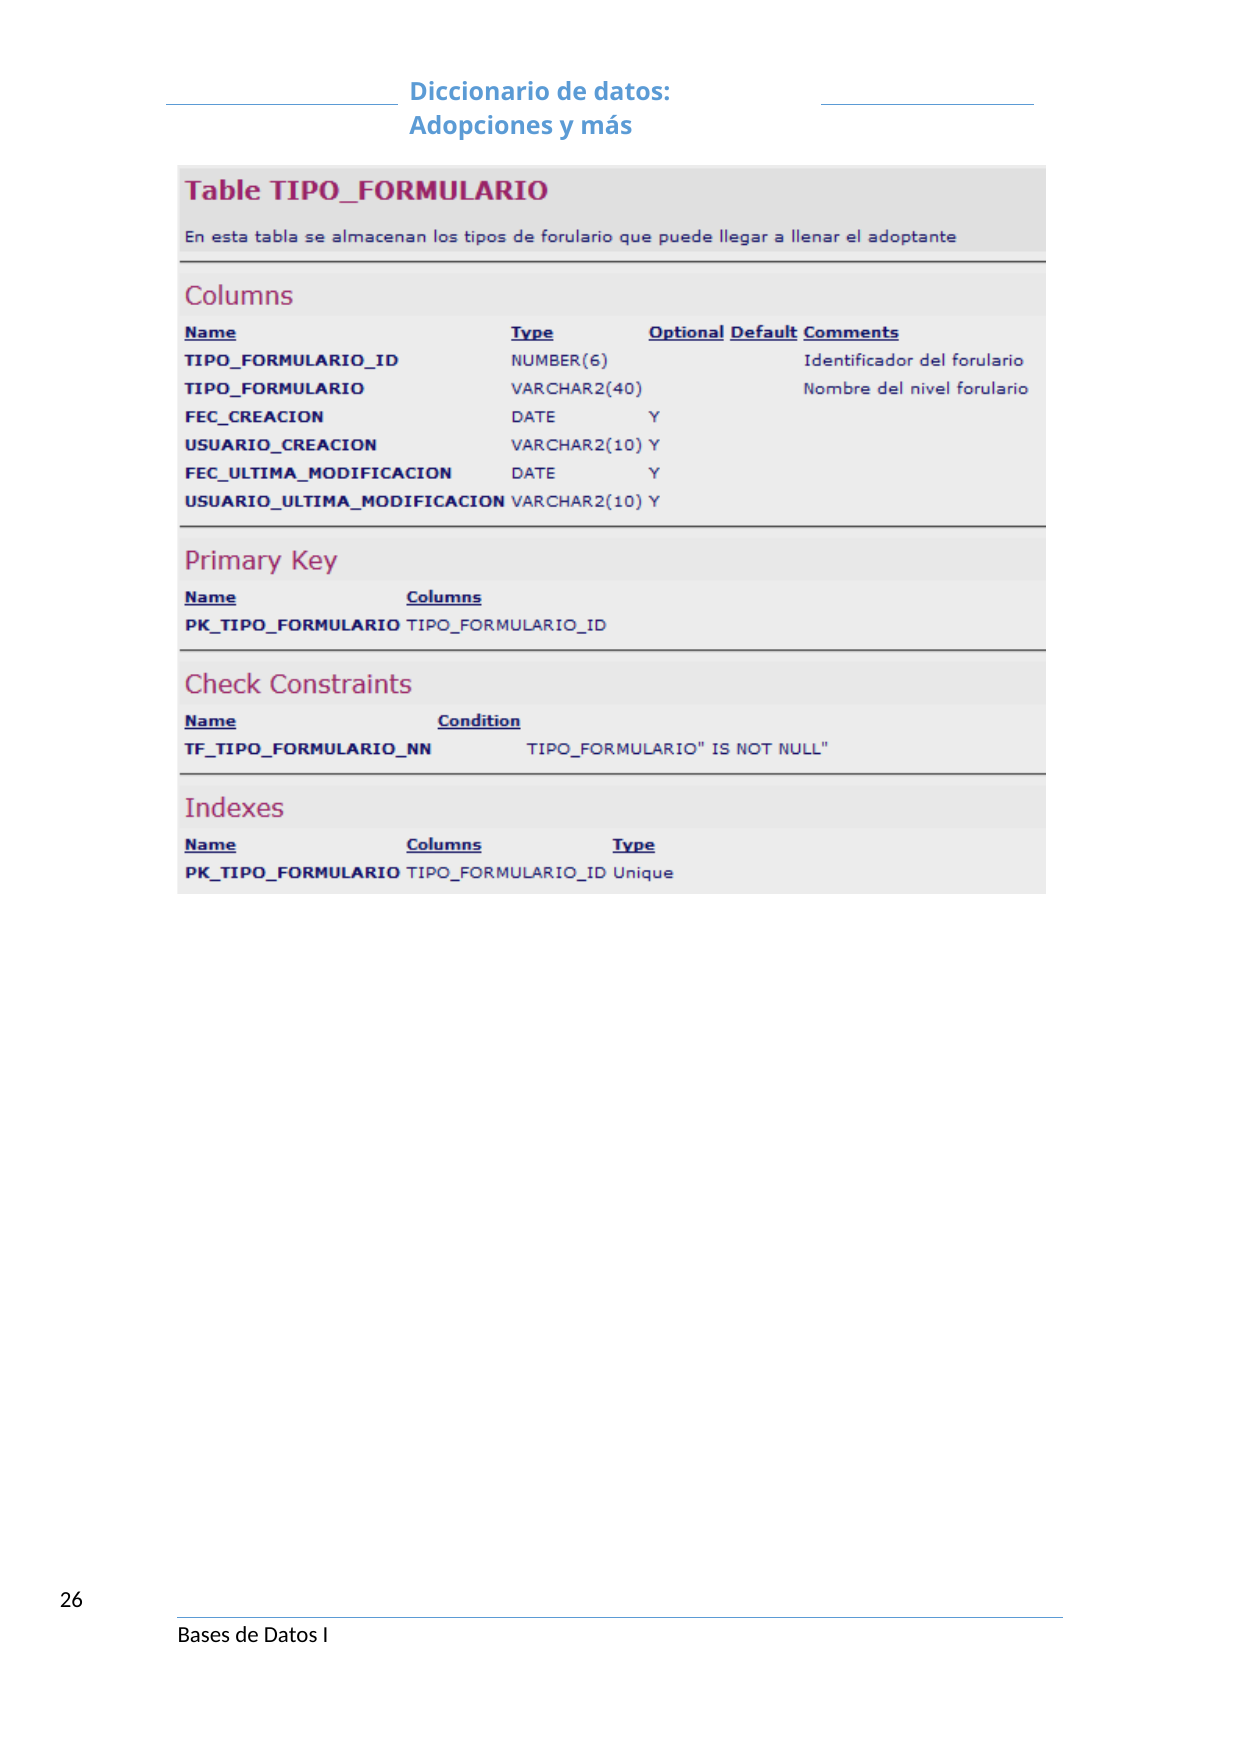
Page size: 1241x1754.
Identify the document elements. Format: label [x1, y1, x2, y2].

picture [177, 165, 1046, 894]
